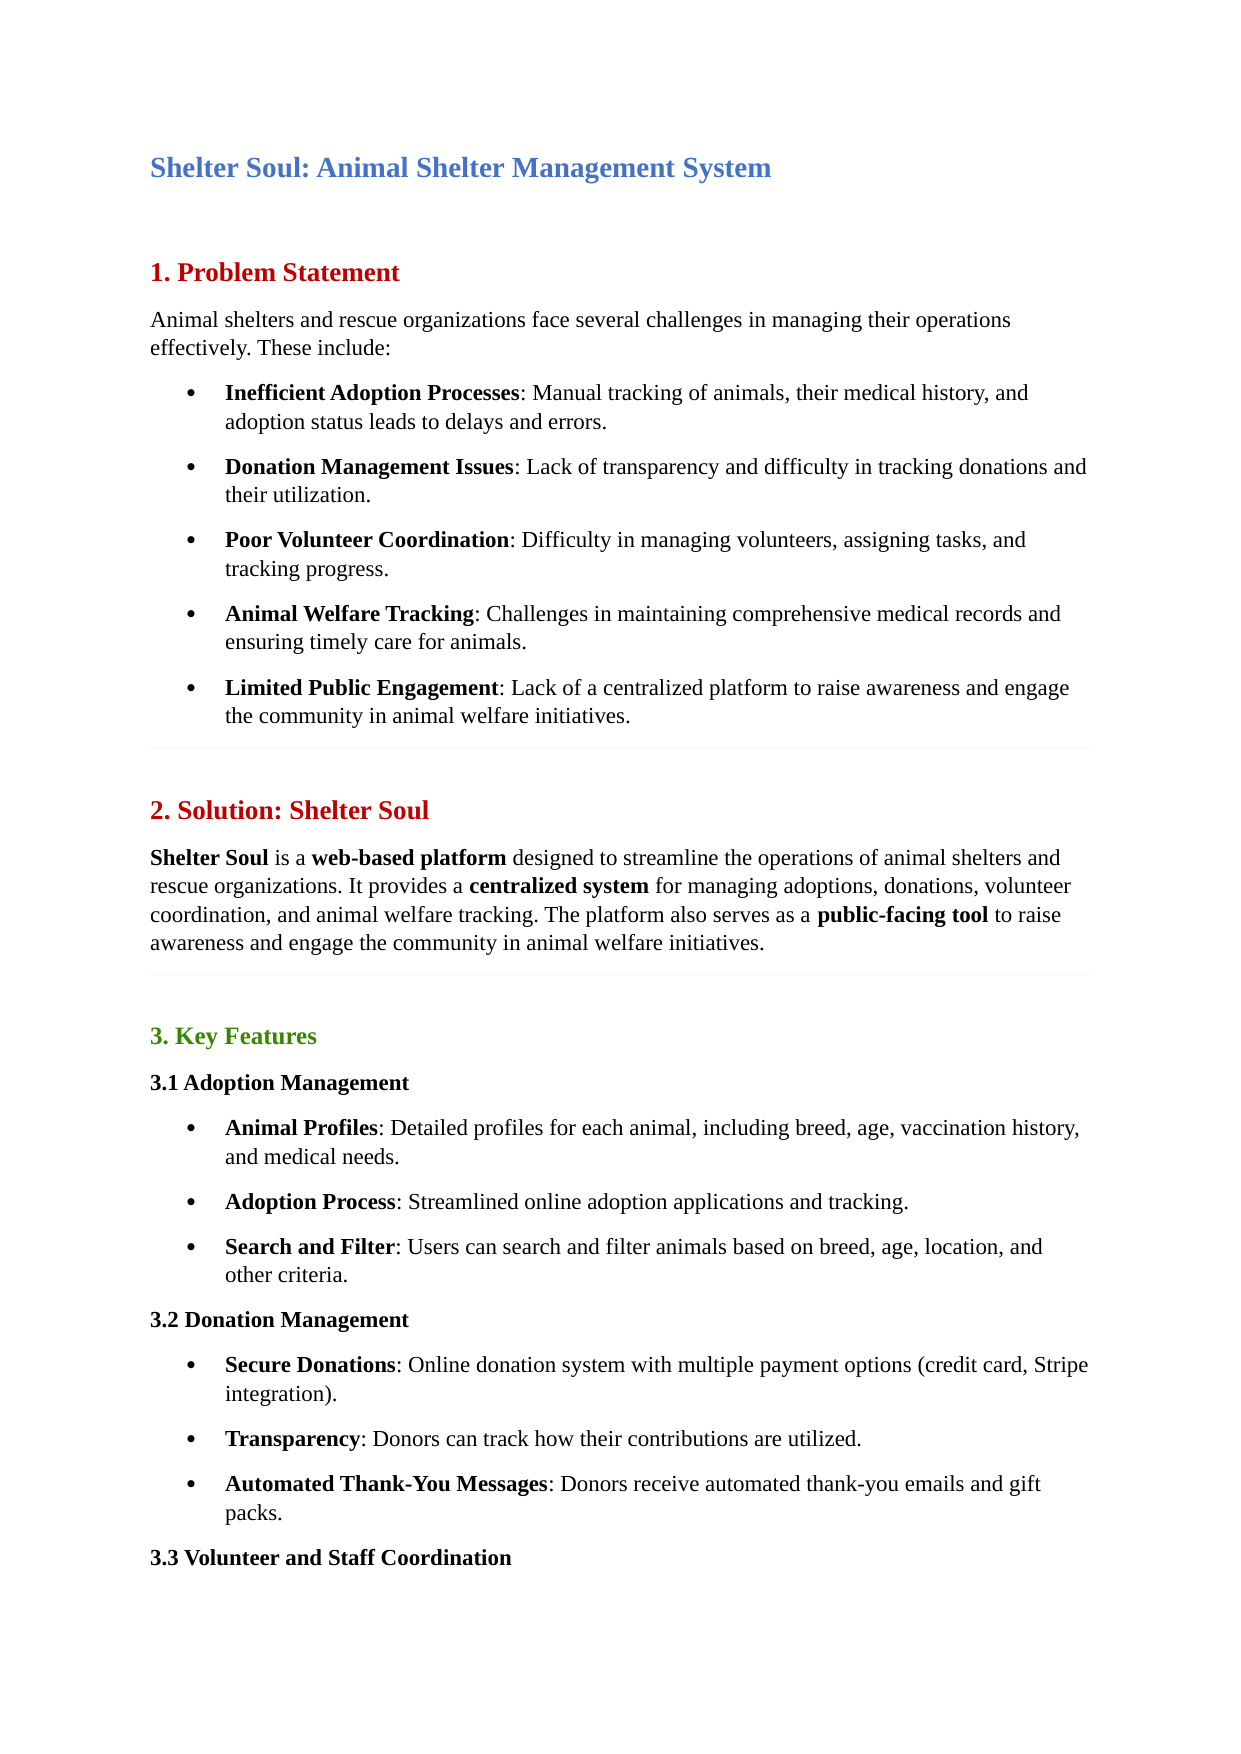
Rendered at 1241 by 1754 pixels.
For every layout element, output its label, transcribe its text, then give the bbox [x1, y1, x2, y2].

text 1. Problem Statement [150, 256, 1090, 287]
text 2. Solution: Shelter Soul [150, 794, 1090, 825]
list Donation Management Issues: Lack of transparency and difficulty in tracking donations and their utilization. [187, 453, 1090, 508]
list Adoption Process: Streamlined online adoption applications and tracking. [187, 1188, 1090, 1214]
text 3.3 Volunteer and Staff Coordination [150, 1544, 1090, 1570]
list Inefficient Adoption Processes: Manual tracking of animals, their medical history, and adoption status leads to delays and errors. [187, 379, 1090, 434]
list Search and Filter: Users can search and filter animals based on breed, age, location, and other criteria. [187, 1233, 1090, 1288]
list Animal Welfare Tracking: Challenges in maintaining comprehensive medical records and ensuring timely care for animals. [187, 600, 1090, 655]
text 3.1 Adoption Management [150, 1069, 1090, 1096]
text Animal shelters and rescue organizations face several challenges in managing their operations effectively. These include: [150, 306, 1090, 361]
list Limited Public Engagement: Lack of a centralized platform to raise awareness and engage the community in animal welfare initiatives. [187, 673, 1090, 728]
list Automated Thank-You Messages: Donors receive automated thank-you emails and gift packs. [187, 1470, 1090, 1525]
list Secure Donations: Online donation system with multiple payment options (credit card, Stripe integration). [187, 1352, 1090, 1406]
text Shelter Soul: Animal Shelter Management System [150, 150, 1090, 183]
list Transparency: Donors can track how their contributions are utilized. [187, 1425, 1090, 1451]
list Poor Volunteer Coordination: Difficulty in managing volunteers, assigning tasks, and tracking progress. [187, 526, 1090, 581]
text 3. Key Features [150, 1021, 1090, 1050]
text Shelter Soul is a web-based platform designed to streamline the operations of animal shelters and rescue organizations. It provides a centralized system for managing adoptions, donations, volunteer coordination, and animal welfare tracking. The platform also serves as a public-facing tool to raise awareness and engage the community in animal welfare initiatives. [150, 844, 1090, 956]
text 3.2 Donation Management [150, 1306, 1090, 1333]
list Animal Profiles: Detailed profiles for each animal, including breed, age, vaccination history, and medical needs. [187, 1114, 1090, 1169]
